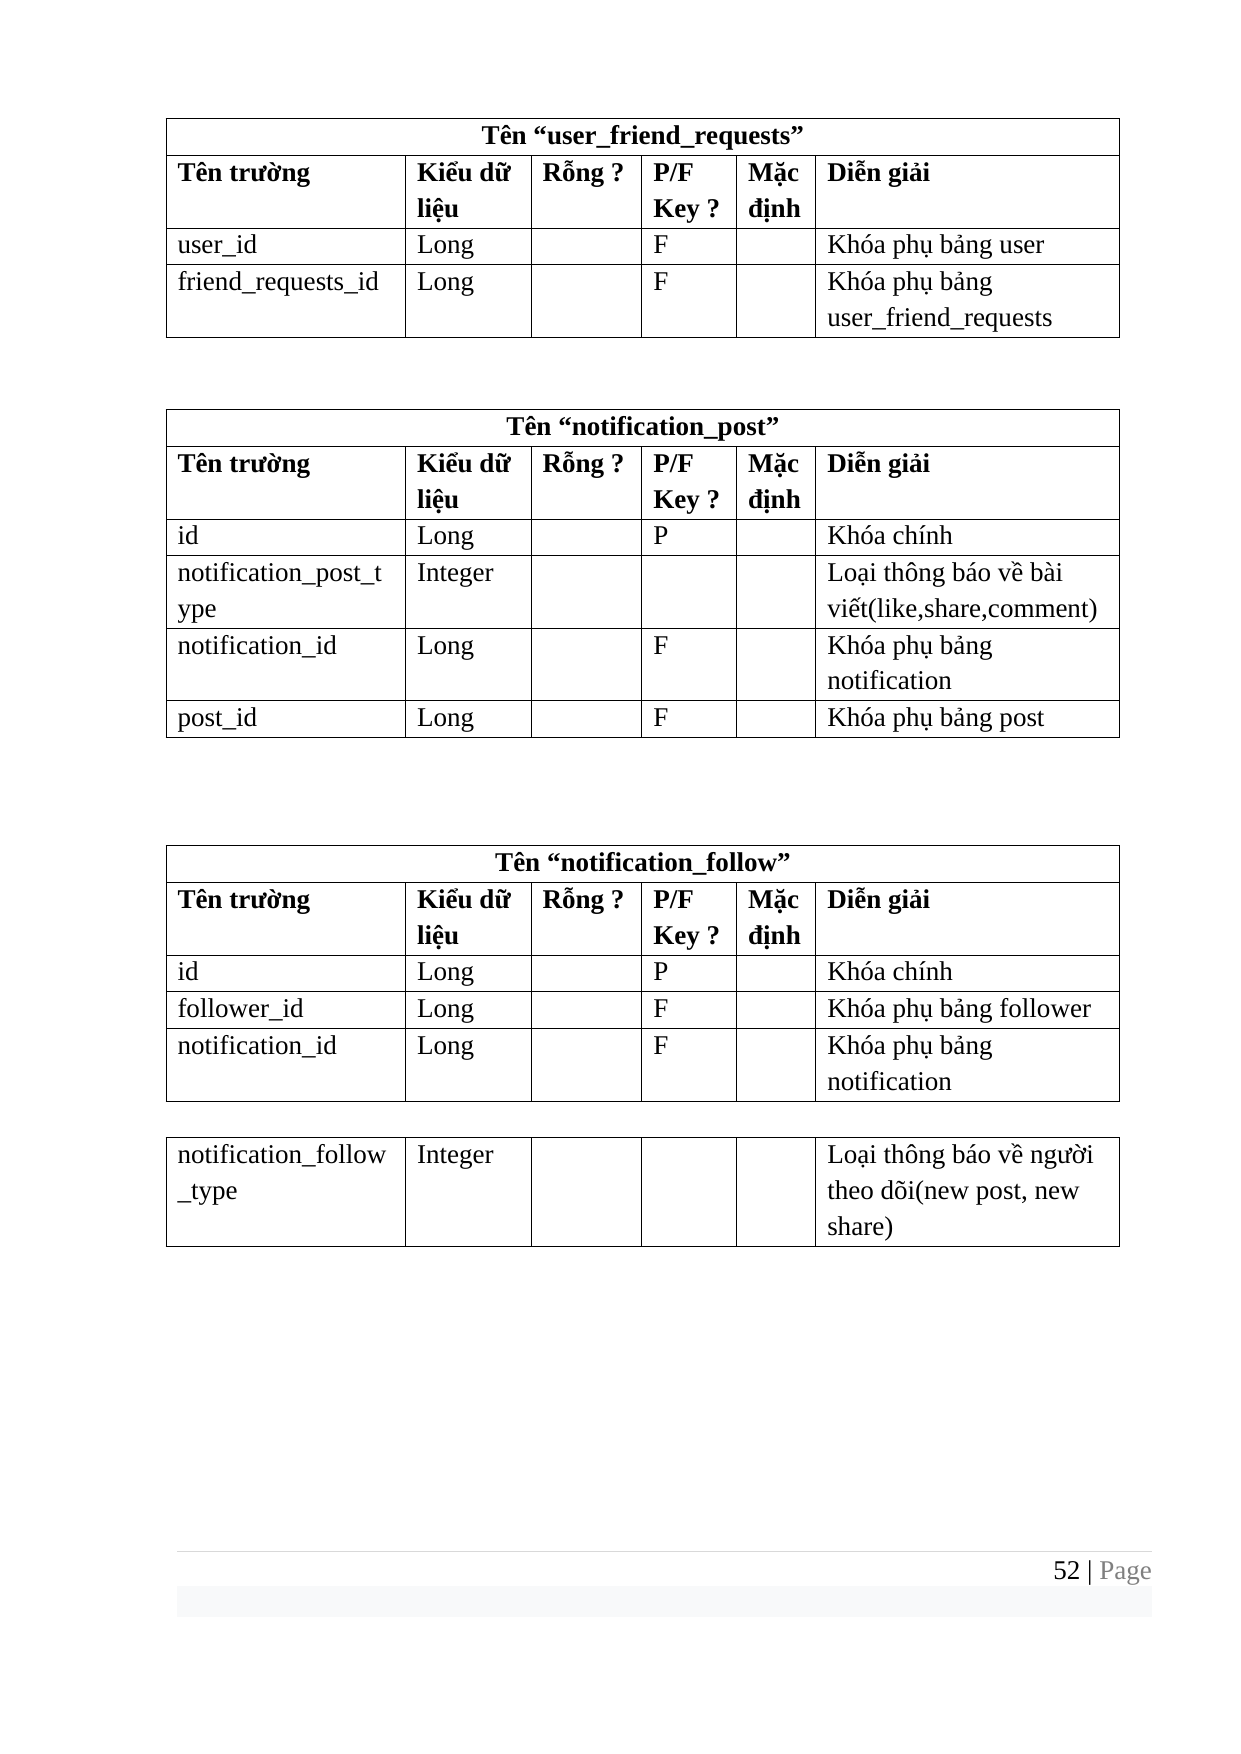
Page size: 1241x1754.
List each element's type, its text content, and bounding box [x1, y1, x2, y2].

table_cell [532, 556, 641, 628]
table_cell Khóa phụ bảng notification [816, 1029, 1119, 1101]
table_cell Mặc định [737, 883, 815, 954]
table_cell Khóa phụ bảng follower [816, 992, 1119, 1028]
table_cell Long [406, 629, 531, 700]
table_cell Rỗng ? [532, 883, 641, 954]
table_cell follower_id [167, 992, 405, 1028]
table_cell friend_requests_id [167, 265, 405, 337]
table_cell [642, 556, 736, 628]
table_cell [737, 629, 815, 700]
table_cell Tên trường [167, 883, 405, 954]
table_header [642, 1138, 736, 1246]
table_cell Integer [406, 556, 531, 628]
table_cell Long [406, 520, 531, 555]
table_cell [737, 229, 815, 264]
table_cell Kiểu dữ liệu [406, 156, 531, 227]
table_header Tên “notification_post” [167, 410, 1119, 446]
table_cell [532, 992, 641, 1028]
table_header [737, 1138, 815, 1246]
table_cell P [642, 520, 736, 555]
table_header [532, 1138, 641, 1246]
table_cell F [642, 992, 736, 1028]
table_cell P/F Key ? [642, 447, 736, 518]
table_cell [532, 701, 641, 737]
table_cell user_id [167, 229, 405, 264]
table_cell [737, 956, 815, 991]
table_cell notification_id [167, 629, 405, 700]
table_cell [532, 265, 641, 337]
table_cell notification_post_type [167, 556, 405, 628]
table_cell Long [406, 229, 531, 264]
table_cell Diễn giải [816, 883, 1119, 954]
table_cell Long [406, 1029, 531, 1101]
table_cell F [642, 265, 736, 337]
table_cell Mặc định [737, 447, 815, 518]
table_cell [737, 992, 815, 1028]
table_cell [737, 556, 815, 628]
table_header Tên “user_friend_requests” [167, 119, 1119, 155]
table_cell id [167, 520, 405, 555]
table_cell P [642, 956, 736, 991]
table_cell Mặc định [737, 156, 815, 227]
table_cell [532, 629, 641, 700]
table_cell [737, 520, 815, 555]
table_cell Rỗng ? [532, 156, 641, 227]
table_cell [532, 229, 641, 264]
table_cell Kiểu dữ liệu [406, 447, 531, 518]
table_cell Tên trường [167, 156, 405, 227]
table_header notification_follow_type [167, 1138, 405, 1246]
table_cell [532, 520, 641, 555]
table_cell [532, 1029, 641, 1101]
table_cell Diễn giải [816, 156, 1119, 227]
table_cell Loại thông báo về bài viết(like,share,comment) [816, 556, 1119, 628]
table_cell [532, 956, 641, 991]
table_cell P/F Key ? [642, 883, 736, 954]
table_cell post_id [167, 701, 405, 737]
table_cell notification_id [167, 1029, 405, 1101]
table_cell Khóa phụ bảng user_friend_requests [816, 265, 1119, 337]
table_cell Long [406, 701, 531, 737]
table_cell Khóa phụ bảng user [816, 229, 1119, 264]
table_cell id [167, 956, 405, 991]
table_cell Long [406, 265, 531, 337]
table_cell Khóa phụ bảng notification [816, 629, 1119, 700]
table_cell Rỗng ? [532, 447, 641, 518]
table_cell Khóa chính [816, 520, 1119, 555]
table_cell F [642, 229, 736, 264]
table_cell Kiểu dữ liệu [406, 883, 531, 954]
table_cell Tên trường [167, 447, 405, 518]
table_cell Khóa chính [816, 956, 1119, 991]
table_cell Long [406, 956, 531, 991]
table_cell F [642, 701, 736, 737]
table_cell [737, 265, 815, 337]
table_header Integer [406, 1138, 531, 1246]
table_header Tên “notification_follow” [167, 846, 1119, 882]
table_cell Diễn giải [816, 447, 1119, 518]
table_cell Khóa phụ bảng post [816, 701, 1119, 737]
table_cell F [642, 629, 736, 700]
table_header Loại thông báo về người theo dõi(new post, new share) [816, 1138, 1119, 1246]
table_cell F [642, 1029, 736, 1101]
table_cell Long [406, 992, 531, 1028]
table_cell P/F Key ? [642, 156, 736, 227]
table_cell [737, 701, 815, 737]
table_cell [737, 1029, 815, 1101]
